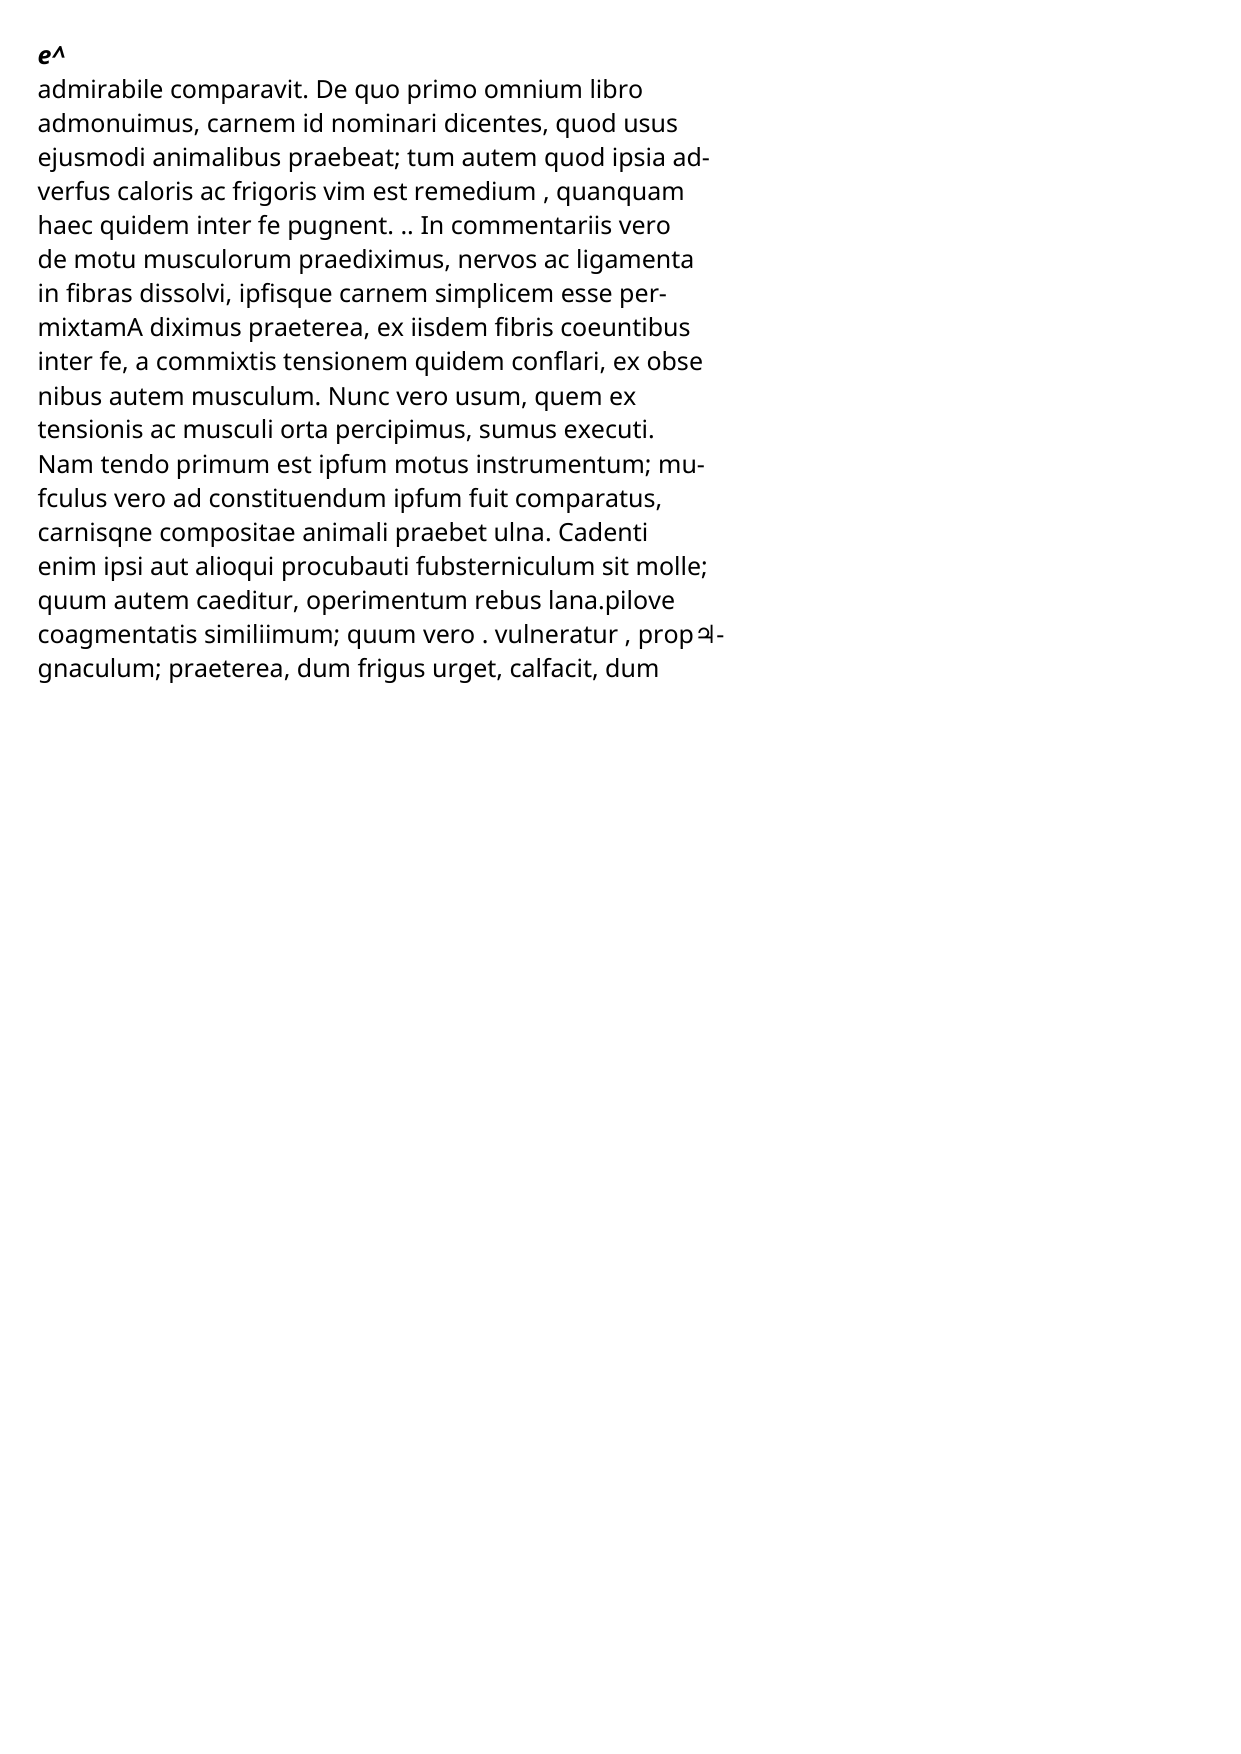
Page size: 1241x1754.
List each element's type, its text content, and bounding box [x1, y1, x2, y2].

text e^ [37, 37, 1203, 72]
text admirabile comparavit. De quo primo omnium libro admonuimus, carnem id nominari dicentes, quod usus ejusmodi animalibus praebeat; tum autem quod ipsia ad- verfus caloris ac frigoris vim est remedium , quanquam haec quidem inter fe pugnent. .. In commentariis vero de motu musculorum praediximus, nervos ac ligamenta in fibras dissolvi, ipfisque carnem simplicem esse per- mixtamA diximus praeterea, ex iisdem fibris coeuntibus inter fe, a commixtis tensionem quidem conflari, ex obse nibus autem musculum. Nunc vero usum, quem ex tensionis ac musculi orta percipimus, sumus executi. Nam tendo primum est ipfum motus instrumentum; mu- fculus vero ad constituendum ipfum fuit comparatus, carnisqne compositae animali praebet ulna. Cadenti enim ipsi aut alioqui procubauti fubsterniculum sit molle; quum autem caeditur, operimentum rebus lana.pilove coagmentatis similiimum; quum vero . vulneratur , prop♃- gnaculum; praeterea, dum frigus urget, calfacit, dum [37, 72, 1203, 685]
